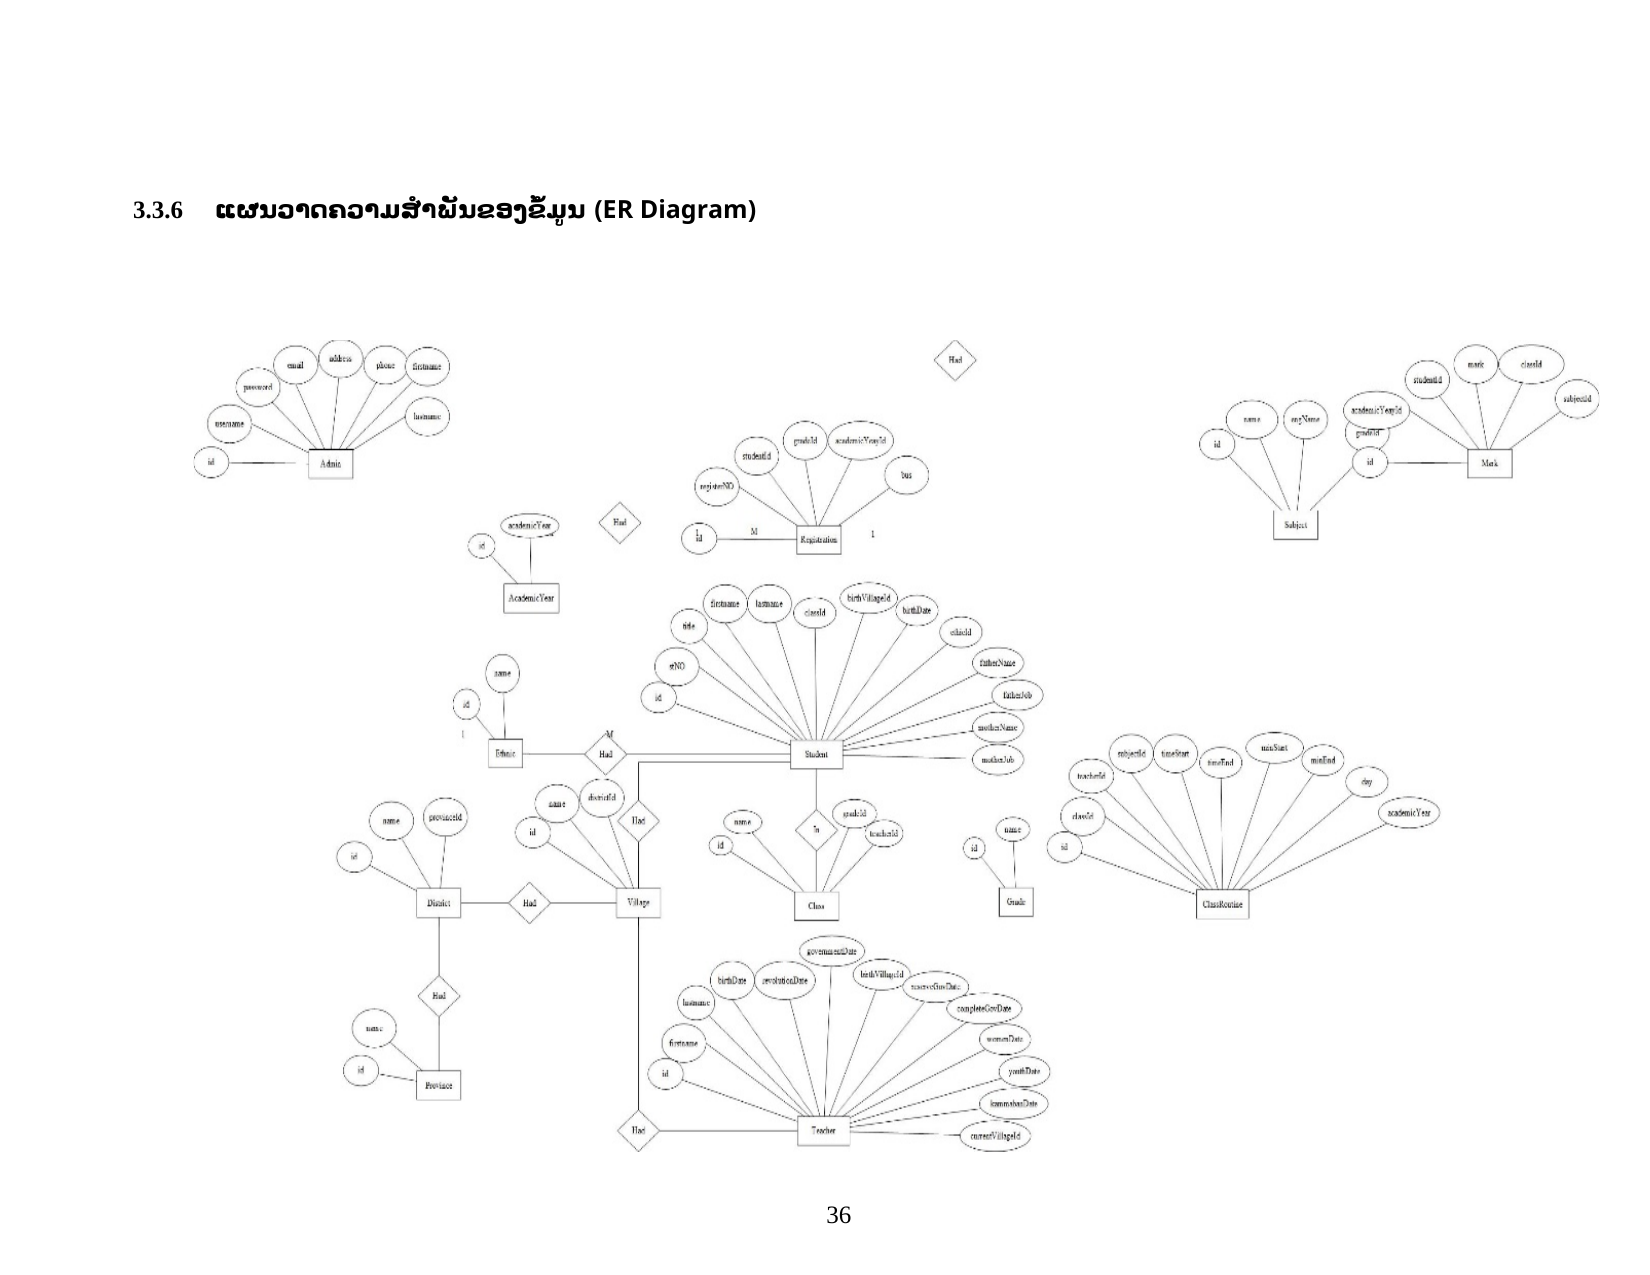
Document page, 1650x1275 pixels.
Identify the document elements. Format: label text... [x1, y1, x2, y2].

picture [193, 340, 1600, 1152]
list ແຜນວາດຄວາມສຳພັນຂອງຂໍ້ມູນ (ER Diagram) [133, 192, 1559, 226]
